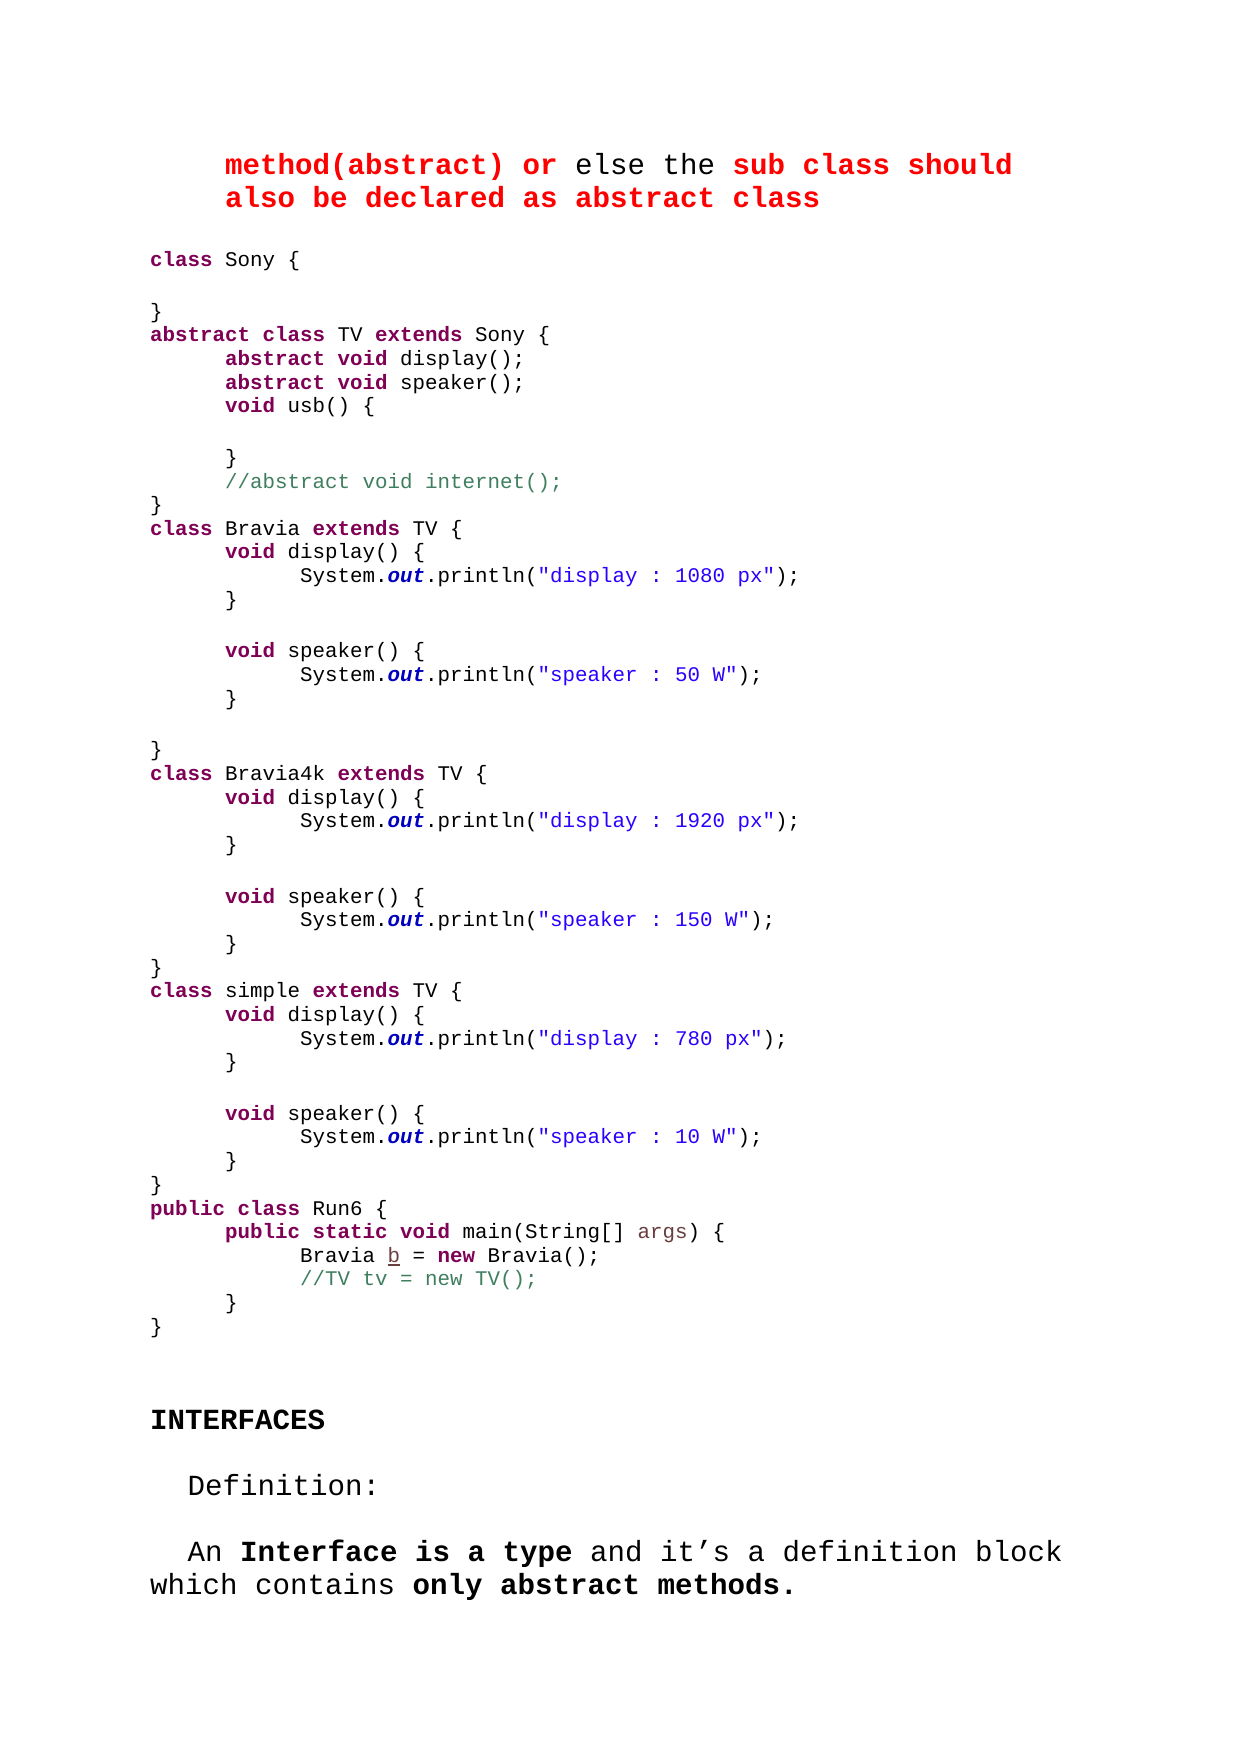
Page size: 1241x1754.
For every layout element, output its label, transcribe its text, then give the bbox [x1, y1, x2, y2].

text } [150, 447, 1090, 471]
text void display() { [150, 1004, 1090, 1028]
text INTERFACES [150, 1405, 1090, 1438]
text void speaker() { [150, 1103, 1090, 1127]
text //abstract void internet(); [150, 471, 1090, 494]
text } [150, 301, 1090, 324]
text An Interface is a type and it’s a definition block which contains only abstract methods. [150, 1537, 1090, 1603]
text System.out.println("speaker : 150 W"); [150, 909, 1090, 933]
text System.out.println("speaker : 10 W"); [150, 1127, 1090, 1150]
text } [150, 1316, 1090, 1339]
text } [150, 1292, 1090, 1316]
text Definition: [150, 1471, 1090, 1504]
text //TV tv = new TV(); [150, 1268, 1090, 1292]
text } [150, 933, 1090, 957]
text } [150, 957, 1090, 980]
text public class Run6 { [150, 1197, 1090, 1221]
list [187, 150, 1090, 216]
text Bravia b = new Bravia(); [150, 1245, 1090, 1268]
text class Sony { [150, 249, 1090, 273]
text System.out.println("speaker : 50 W"); [150, 664, 1090, 688]
text } [150, 1051, 1090, 1075]
text } [150, 834, 1090, 858]
text class Bravia4k extends TV { [150, 763, 1090, 787]
text System.out.println("display : 1080 px"); [150, 565, 1090, 589]
text System.out.println("display : 780 px"); [150, 1028, 1090, 1051]
text } [150, 494, 1090, 518]
text void display() { [150, 787, 1090, 810]
text void speaker() { [150, 886, 1090, 909]
text } [150, 1150, 1090, 1174]
text abstract void speaker(); [150, 372, 1090, 395]
text } [150, 688, 1090, 711]
text } [150, 1174, 1090, 1197]
text abstract class TV extends Sony { [150, 324, 1090, 348]
text class simple extends TV { [150, 980, 1090, 1004]
text class Bravia extends TV { [150, 518, 1090, 542]
text abstract void display(); [150, 348, 1090, 372]
text void usb() { [150, 395, 1090, 419]
text System.out.println("display : 1920 px"); [150, 810, 1090, 834]
text } [150, 739, 1090, 763]
text void display() { [150, 542, 1090, 565]
text public static void main(String[] args) { [150, 1221, 1090, 1245]
text void speaker() { [150, 641, 1090, 664]
text } [150, 589, 1090, 612]
